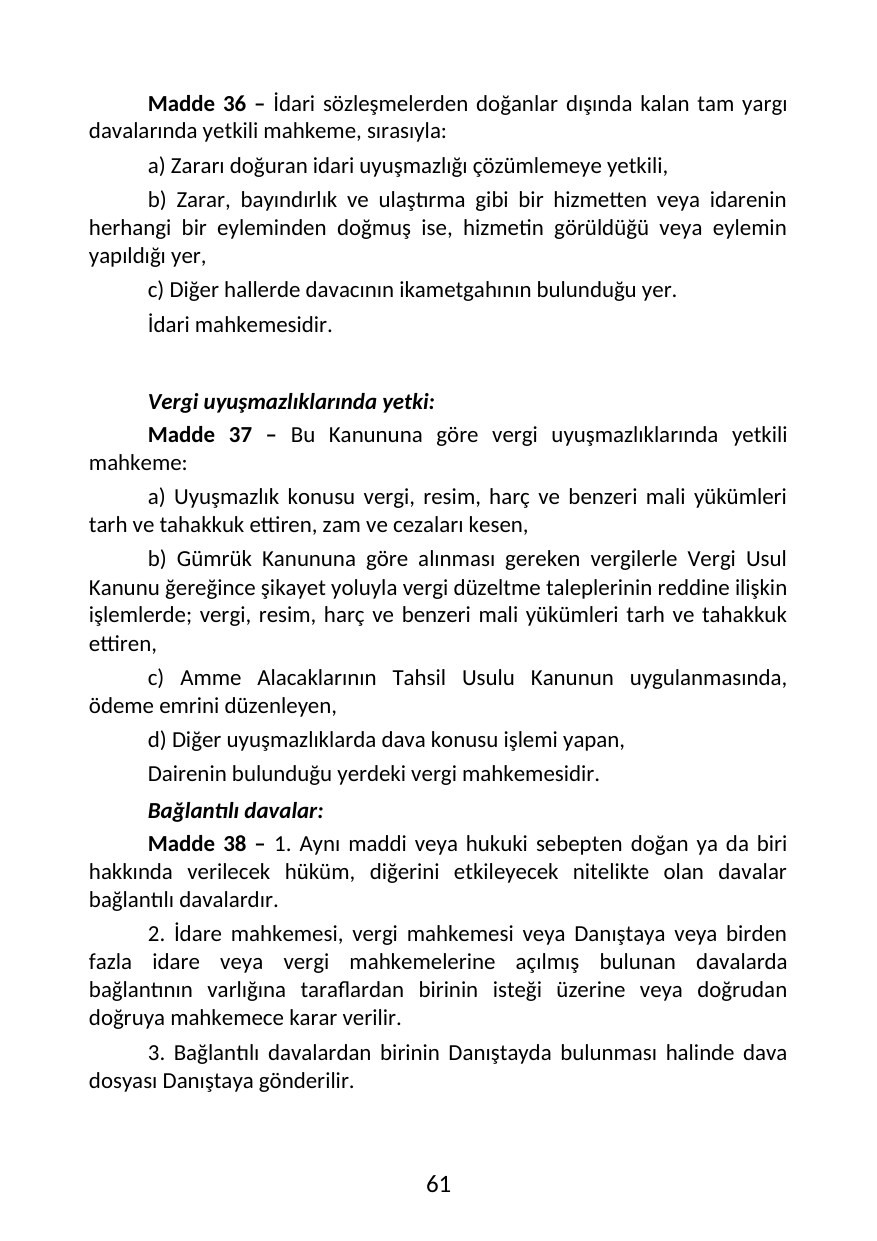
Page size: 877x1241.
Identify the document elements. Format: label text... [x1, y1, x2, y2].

text c) Diğer hallerde davacının ikametgahının bulunduğu yer. [89, 276, 788, 303]
text Vergi uyuşmazlıklarında yetki: [89, 391, 788, 414]
text a) Uyuşmazlık konusu vergi, resim, harç ve benzeri mali yükümleri tarh ve tahakkuk ettiren, zam ve cezaları kesen, [89, 482, 788, 538]
text b) Gümrük Kanununa göre alınması gereken vergilerle Vergi Usul Kanunu ğereğince şikayet yoluyla vergi düzeltme taleplerinin reddine ilişkin işlemlerde; vergi, resim, harç ve benzeri mali yükümleri tarh ve tahakkuk ettiren, [89, 544, 788, 657]
text Bağlantılı davalar: [89, 800, 788, 823]
text Madde 38 – 1. Aynı maddi veya hukuki sebepten doğan ya da biri hakkında verilecek hüküm, diğerini etkileyecek nitelikte olan davalar bağlantılı davalardır. [89, 829, 788, 913]
text 2. İdare mahkemesi, vergi mahkemesi veya Danıştaya veya birden fazla idare veya vergi mahkemelerine açılmış bulunan davalarda bağlantının varlığına taraflardan birinin isteği üzerine veya doğrudan doğruya mahkemece karar verilir. [89, 919, 788, 1032]
text a) Zararı doğuran idari uyuşmazlığı çözümlemeye yetkili, [89, 151, 788, 179]
text c) Amme Alacaklarının Tahsil Usulu Kanunun uygulanmasında, ödeme emrini düzenleyen, [89, 663, 788, 719]
text d) Diğer uyuşmazlıklarda dava konusu işlemi yapan, [89, 725, 788, 753]
text İdari mahkemesidir. [89, 310, 788, 338]
text Madde 36 – İdari sözleşmelerden doğanlar dışında kalan tam yargı davalarında yetkili mahkeme, sırasıyla: [89, 89, 788, 145]
text Madde 37 – Bu Kanununa göre vergi uyuşmazlıklarında yetkili mahkeme: [89, 420, 788, 476]
text 3. Bağlantılı davalardan birinin Danıştayda bulunması halinde dava dosyası Danıştaya gönderilir. [89, 1038, 788, 1094]
text b) Zarar, bayındırlık ve ulaştırma gibi bir hizmetten veya idarenin herhangi bir eyleminden doğmuş ise, hizmetin görüldüğü veya eylemin yapıldığı yer, [89, 185, 788, 269]
text Dairenin bulunduğu yerdeki vergi mahkemesidir. [89, 759, 788, 787]
